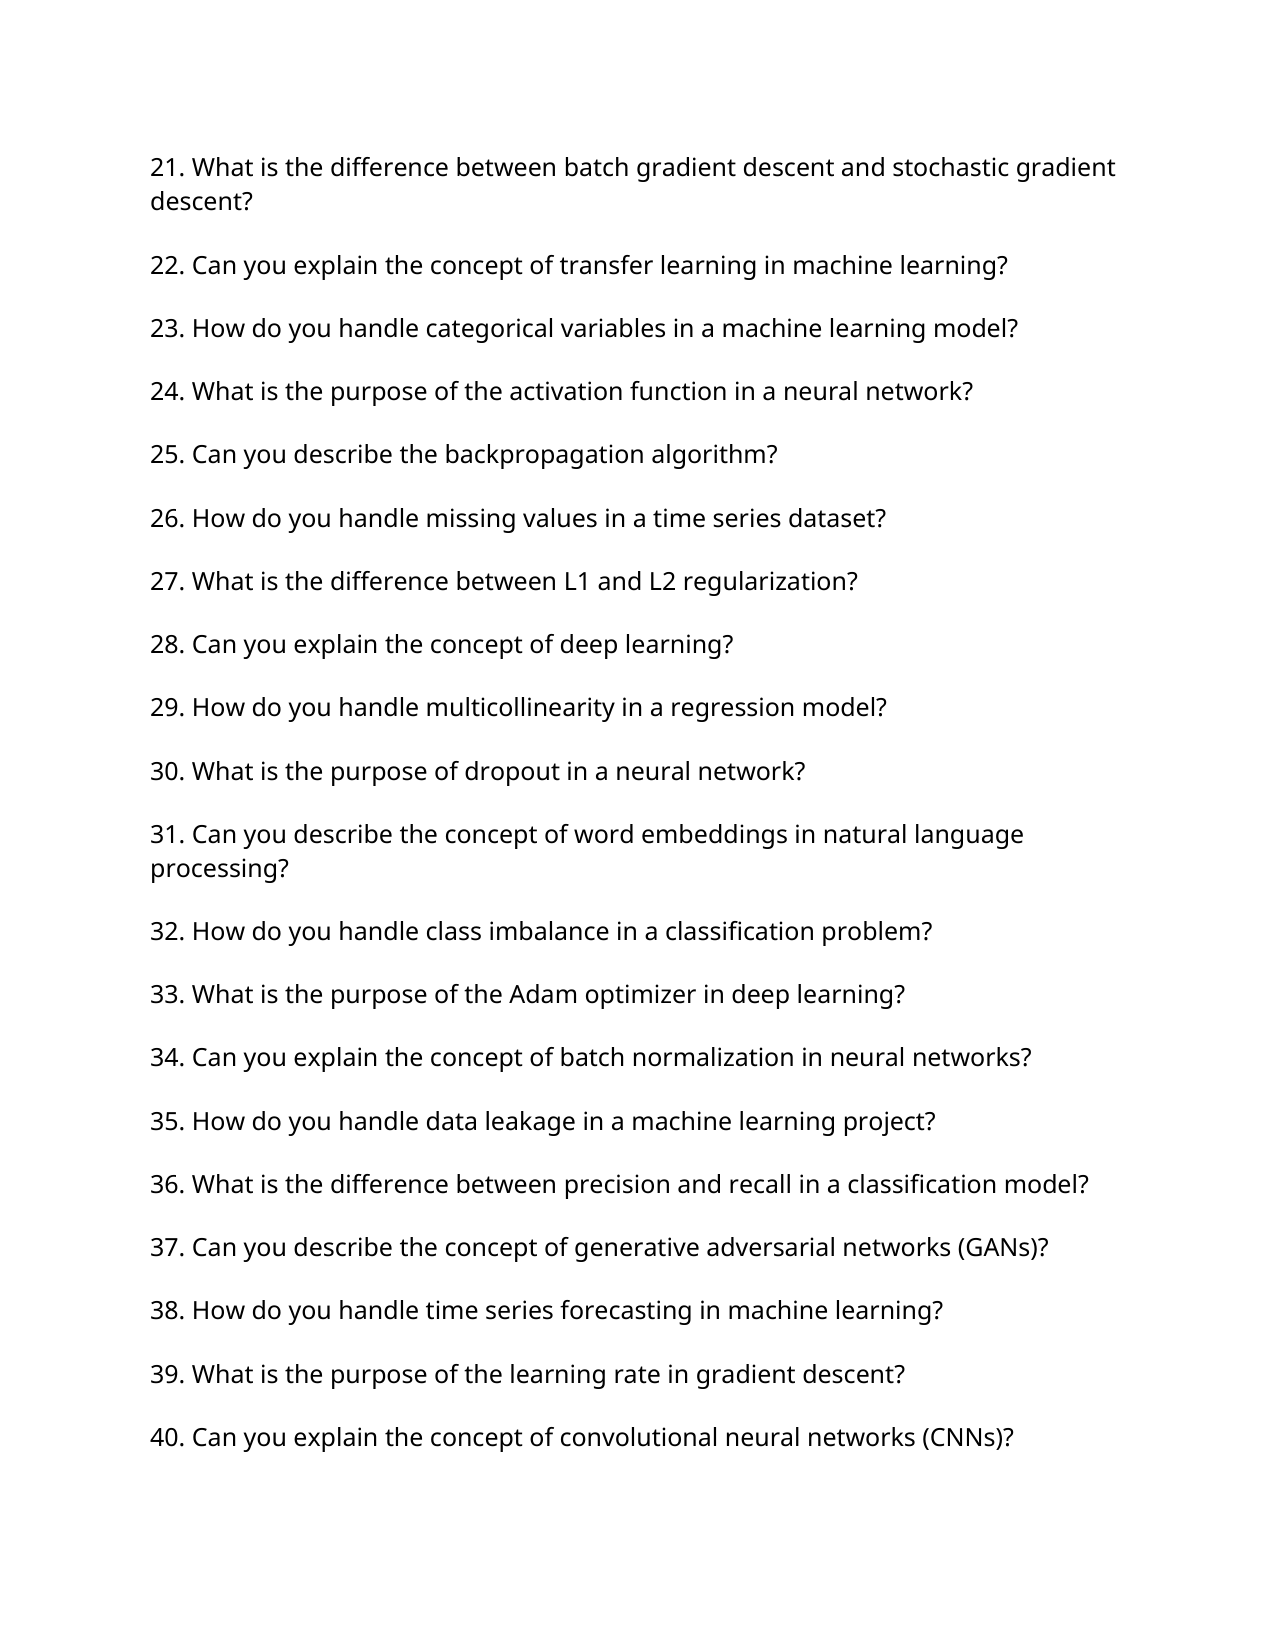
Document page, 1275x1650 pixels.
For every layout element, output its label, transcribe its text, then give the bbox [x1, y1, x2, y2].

text 36. What is the difference between precision and recall in a classification model? [150, 1167, 1125, 1201]
text 33. What is the purpose of the Adam optimizer in deep learning? [150, 977, 1125, 1011]
text 30. What is the purpose of dropout in a neural network? [150, 753, 1125, 787]
text 27. What is the difference between L1 and L2 regularization? [150, 563, 1125, 597]
text 26. How do you handle missing values in a time series dataset? [150, 500, 1125, 534]
text 28. Can you explain the concept of deep learning? [150, 627, 1125, 661]
text 35. How do you handle data leakage in a machine learning project? [150, 1103, 1125, 1137]
text 38. How do you handle time series forecasting in machine learning? [150, 1293, 1125, 1327]
text 39. What is the purpose of the learning rate in gradient descent? [150, 1356, 1125, 1390]
text 37. Can you describe the concept of generative adversarial networks (GANs)? [150, 1230, 1125, 1264]
text 29. How do you handle multicollinearity in a regression model? [150, 690, 1125, 724]
text 32. How do you handle class imbalance in a classification problem? [150, 914, 1125, 948]
text 22. Can you explain the concept of transfer learning in machine learning? [150, 247, 1125, 281]
text 25. Can you describe the backpropagation algorithm? [150, 437, 1125, 471]
text 24. What is the purpose of the activation function in a neural network? [150, 374, 1125, 408]
text 23. How do you handle categorical variables in a machine learning model? [150, 311, 1125, 344]
text 21. What is the difference between batch gradient descent and stochastic gradient descent? [150, 150, 1125, 218]
text 34. Can you explain the concept of batch normalization in neural networks? [150, 1040, 1125, 1074]
text 31. Can you describe the concept of word embeddings in natural language processing? [150, 816, 1125, 884]
text 40. Can you explain the concept of convolutional neural networks (CNNs)? [150, 1419, 1125, 1453]
